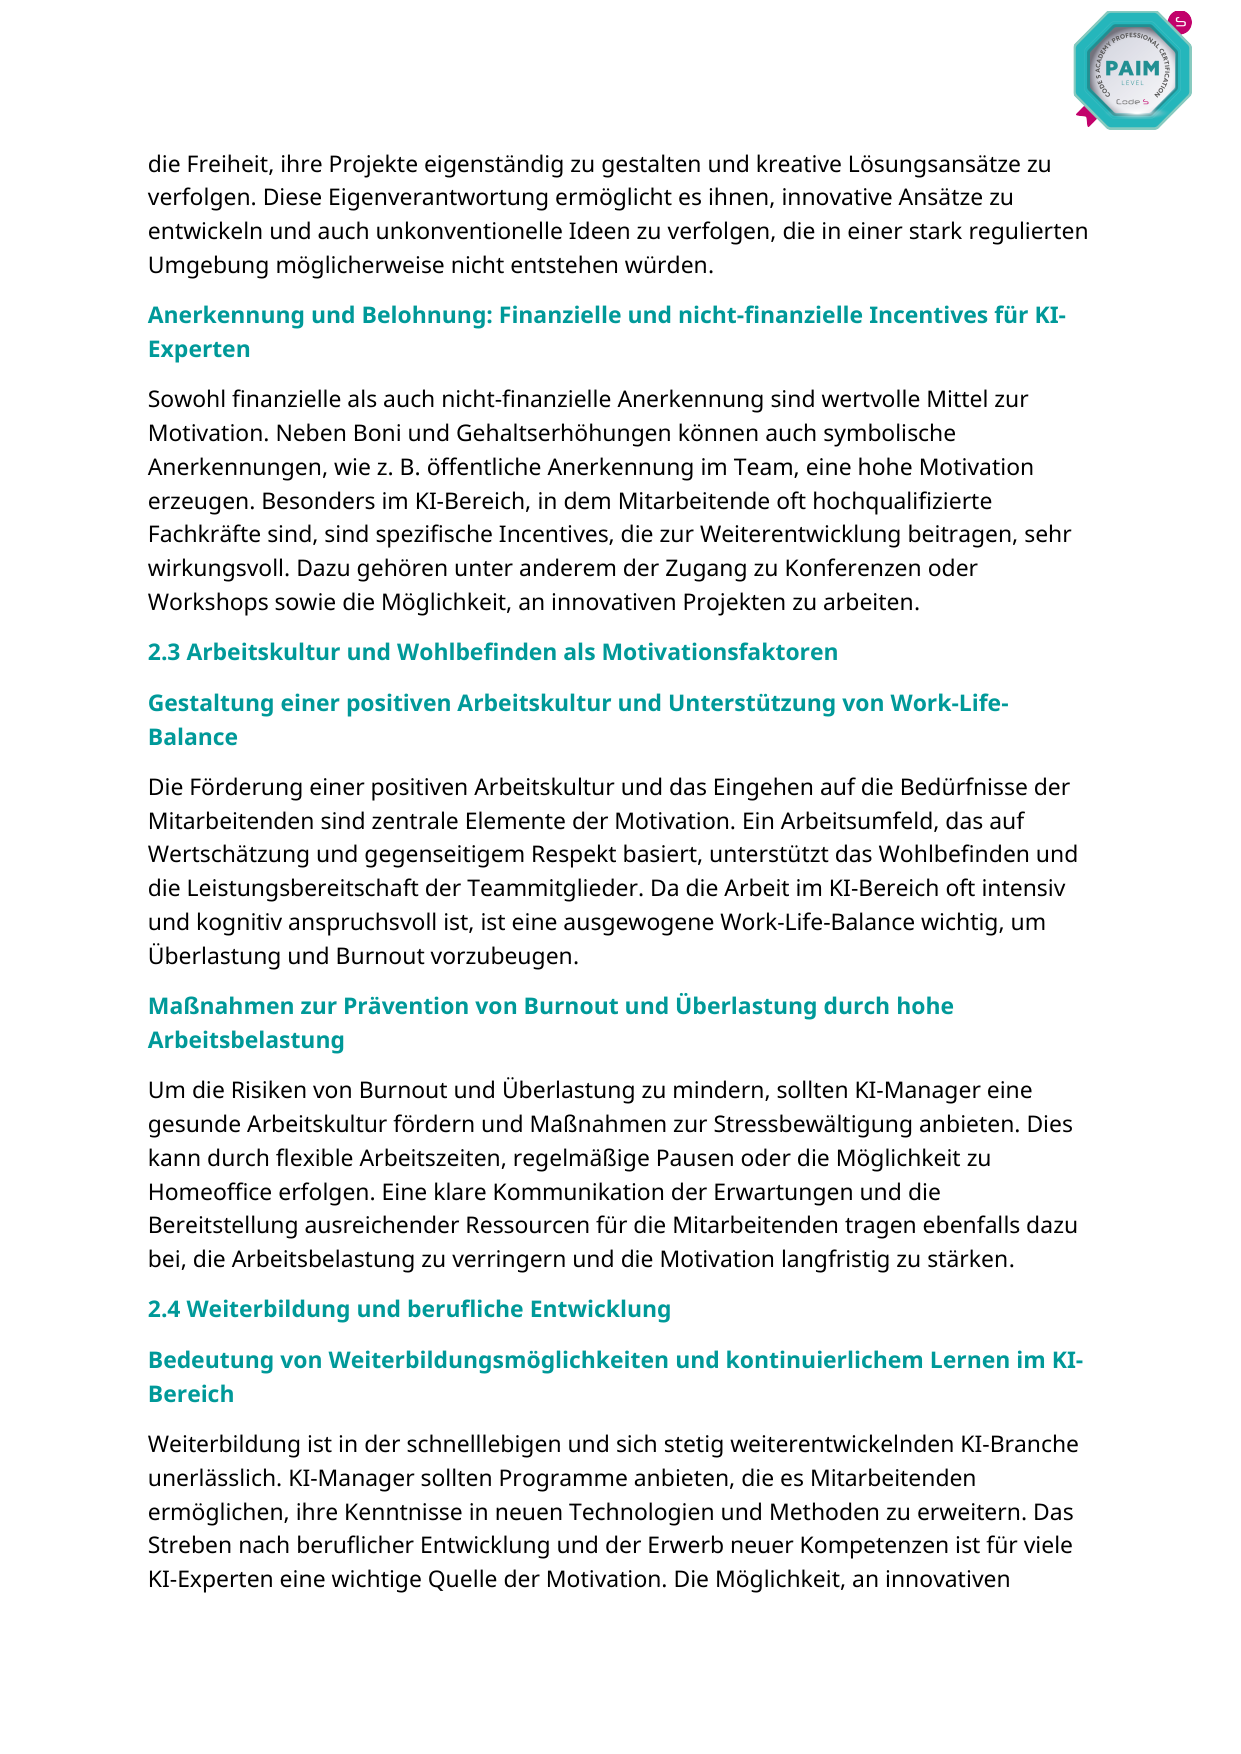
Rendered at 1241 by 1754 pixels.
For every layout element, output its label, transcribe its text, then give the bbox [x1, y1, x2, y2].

text 2.3 Arbeitskultur und Wohlbefinden als Motivationsfaktoren [148, 636, 1093, 668]
text Maßnahmen zur Prävention von Burnout und Überlastung durch hohe Arbeitsbelastung [148, 990, 1093, 1055]
picture [1073, 11, 1192, 130]
text Anerkennung und Belohnung: Finanzielle und nicht-finanzielle Incentives für KI-Experten [148, 299, 1093, 364]
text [148, 148, 1093, 280]
text Bedeutung von Weiterbildungsmöglichkeiten und kontinuierlichem Lernen im KI-Bereich [148, 1344, 1093, 1409]
text 2.4 Weiterbildung und berufliche Entwicklung [148, 1293, 1093, 1325]
text Um die Risiken von Burnout und Überlastung zu mindern, sollten KI-Manager eine gesunde Arbeitskultur fördern und Maßnahmen zur Stressbewältigung anbieten. Dies kann durch flexible Arbeitszeiten, regelmäßige Pausen oder die Möglichkeit zu Homeoffice erfolgen. Eine klare Kommunikation der Erwartungen und die Bereitstellung ausreichender Ressourcen für die Mitarbeitenden tragen ebenfalls dazu bei, die Arbeitsbelastung zu verringern und die Motivation langfristig zu stärken​. [148, 1074, 1093, 1274]
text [148, 1428, 1093, 1594]
text Die Förderung einer positiven Arbeitskultur und das Eingehen auf die Bedürfnisse der Mitarbeitenden sind zentrale Elemente der Motivation. Ein Arbeitsumfeld, das auf Wertschätzung und gegenseitigem Respekt basiert, unterstützt das Wohlbefinden und die Leistungsbereitschaft der Teammitglieder. Da die Arbeit im KI-Bereich oft intensiv und kognitiv anspruchsvoll ist, ist eine ausgewogene Work-Life-Balance wichtig, um Überlastung und Burnout vorzubeugen​. [148, 771, 1093, 971]
text Gestaltung einer positiven Arbeitskultur und Unterstützung von Work-Life-Balance [148, 687, 1093, 752]
text Sowohl finanzielle als auch nicht-finanzielle Anerkennung sind wertvolle Mittel zur Motivation. Neben Boni und Gehaltserhöhungen können auch symbolische Anerkennungen, wie z. B. öffentliche Anerkennung im Team, eine hohe Motivation erzeugen. Besonders im KI-Bereich, in dem Mitarbeitende oft hochqualifizierte Fachkräfte sind, sind spezifische Incentives, die zur Weiterentwicklung beitragen, sehr wirkungsvoll. Dazu gehören unter anderem der Zugang zu Konferenzen oder Workshops sowie die Möglichkeit, an innovativen Projekten zu arbeiten​. [148, 383, 1093, 617]
